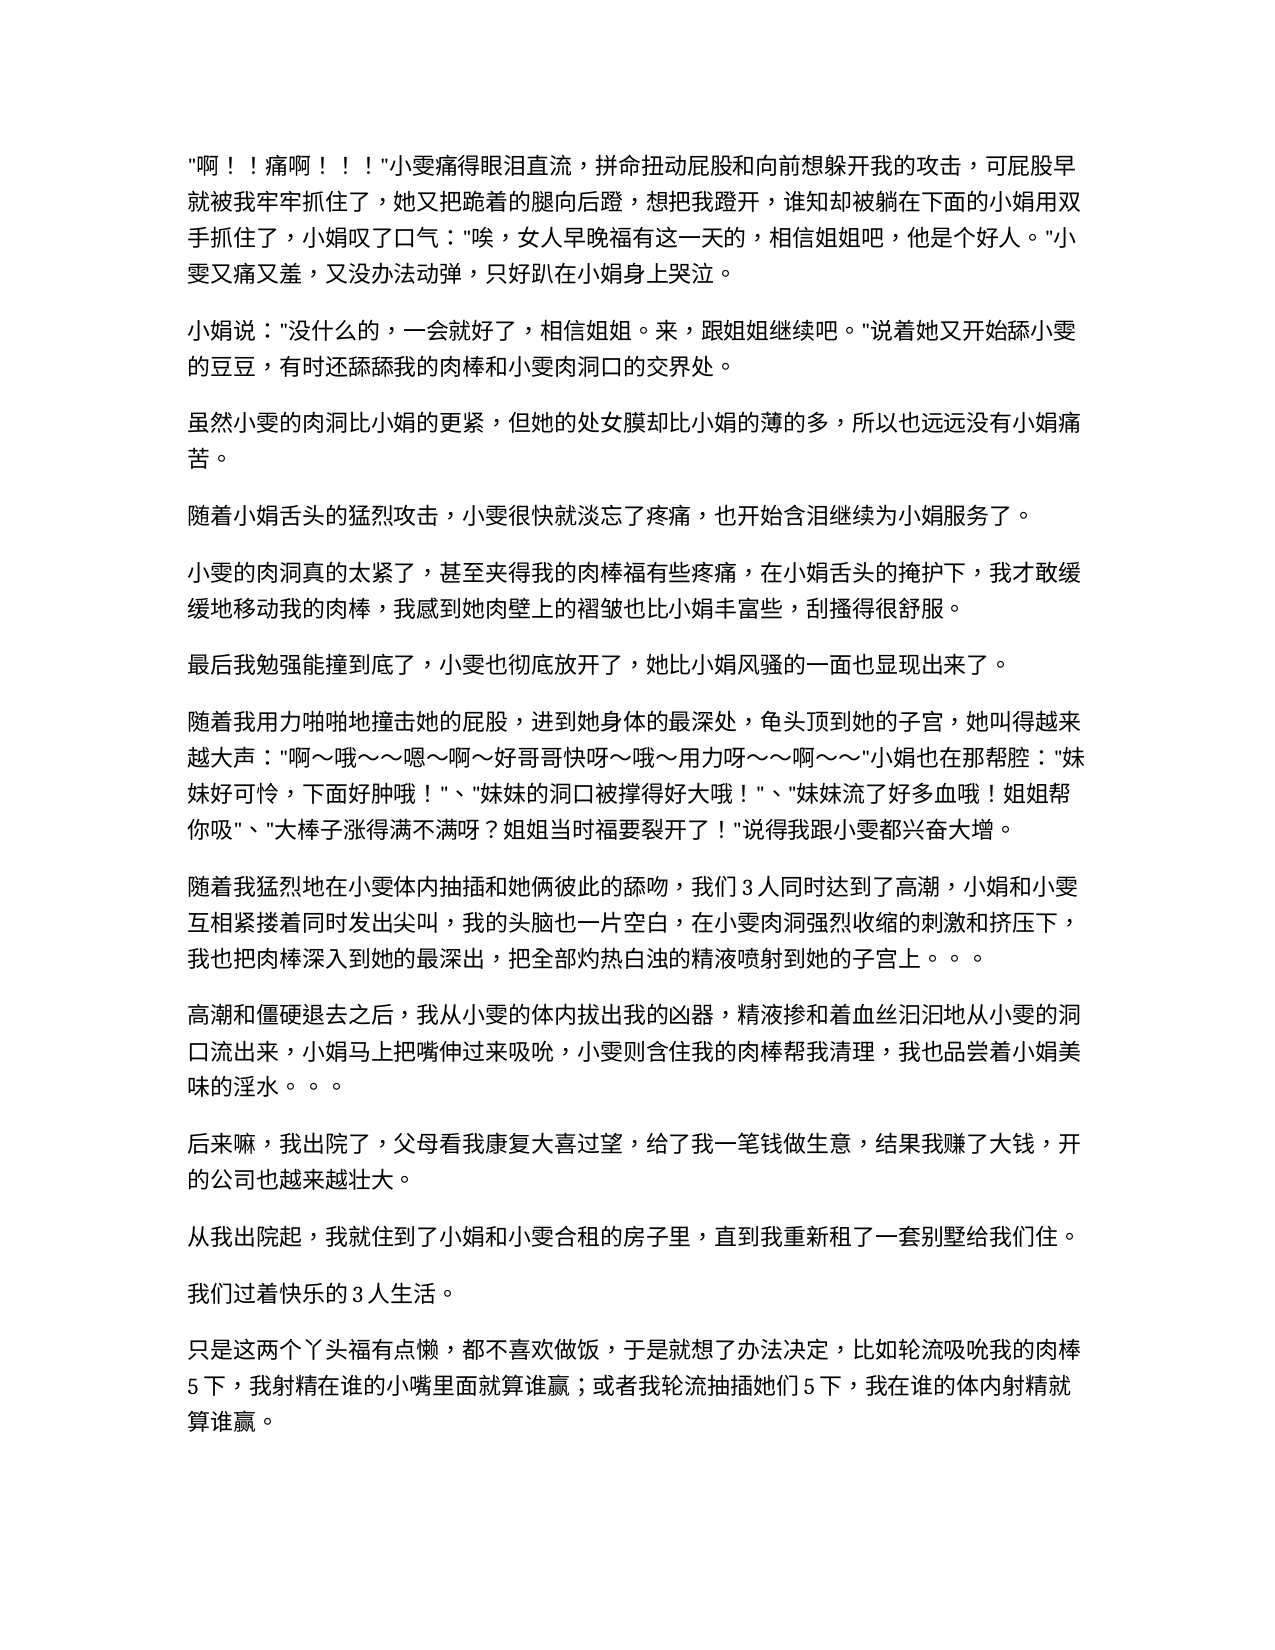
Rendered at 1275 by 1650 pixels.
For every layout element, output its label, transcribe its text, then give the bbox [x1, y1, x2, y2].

text 随着我猛烈地在小雯体内抽插和她俩彼此的舔吻，我们3人同时达到了高潮，小娟和小雯互相紧搂着同时发出尖叫，我的头脑也一片空白，在小雯肉洞强烈收缩的刺激和挤压下，我也把肉棒深入到她的最深出，把全部灼热白浊的精液喷射到她的子宫上。。。 [187, 871, 1087, 974]
text 小娟说："没什么的，一会就好了，相信姐姐。来，跟姐姐继续吧。"说着她又开始舔小雯的豆豆，有时还舔舔我的肉棒和小雯肉洞口的交界处。 [187, 314, 1087, 382]
text 从我出院起，我就住到了小娟和小雯合租的房子里，直到我重新租了一套别墅给我们住。 [187, 1221, 1087, 1252]
text 高潮和僵硬退去之后，我从小雯的体内拔出我的凶器，精液掺和着血丝汩汩地从小雯的洞口流出来，小娟马上把嘴伸过来吸吮，小雯则含住我的肉棒帮我清理，我也品尝着小娟美味的淫水。。。 [187, 999, 1087, 1103]
text 后来嘛，我出院了，父母看我康复大喜过望，给了我一笔钱做生意，结果我赚了大钱，开的公司也越来越壮大。 [187, 1128, 1087, 1195]
text 随着小娟舌头的猛烈攻击，小雯很快就淡忘了疼痛，也开始含泪继续为小娟服务了。 [187, 500, 1087, 531]
text 只是这两个丫头福有点懒，都不喜欢做饭，于是就想了办法决定，比如轮流吸吮我的肉棒5下，我射精在谁的小嘴里面就算谁赢；或者我轮流抽插她们5下，我在谁的体内射精就算谁赢。 [187, 1334, 1087, 1437]
text 我们过着快乐的3人生活。 [187, 1278, 1087, 1309]
text 小雯的肉洞真的太紧了，甚至夹得我的肉棒福有些疼痛，在小娟舌头的掩护下，我才敢缓缓地移动我的肉棒，我感到她肉壁上的褶皱也比小娟丰富些，刮搔得很舒服。 [187, 557, 1087, 624]
text "啊！！痛啊！！！"小雯痛得眼泪直流，拼命扭动屁股和向前想躲开我的攻击，可屁股早就被我牢牢抓住了，她又把跪着的腿向后蹬，想把我蹬开，谁知却被躺在下面的小娟用双手抓住了，小娟叹了口气："唉，女人早晚福有这一天的，相信姐姐吧，他是个好人。"小雯又痛又羞，又没办法动弹，只好趴在小娟身上哭泣。 [187, 150, 1087, 289]
text 虽然小雯的肉洞比小娟的更紧，但她的处女膜却比小娟的薄的多，所以也远远没有小娟痛苦。 [187, 407, 1087, 474]
text 最后我勉强能撞到底了，小雯也彻底放开了，她比小娟风骚的一面也显现出来了。 [187, 649, 1087, 681]
text 随着我用力啪啪地撞击她的屁股，进到她身体的最深处，龟头顶到她的子宫，她叫得越来越大声："啊～哦～～嗯～啊～好哥哥快呀～哦～用力呀～～啊～～"小娟也在那帮腔："妹妹好可怜，下面好肿哦！"、"妹妹的洞口被撑得好大哦！"、"妹妹流了好多血哦！姐姐帮你吸"、"大棒子涨得满不满呀？姐姐当时福要裂开了！"说得我跟小雯都兴奋大增。 [187, 706, 1087, 845]
